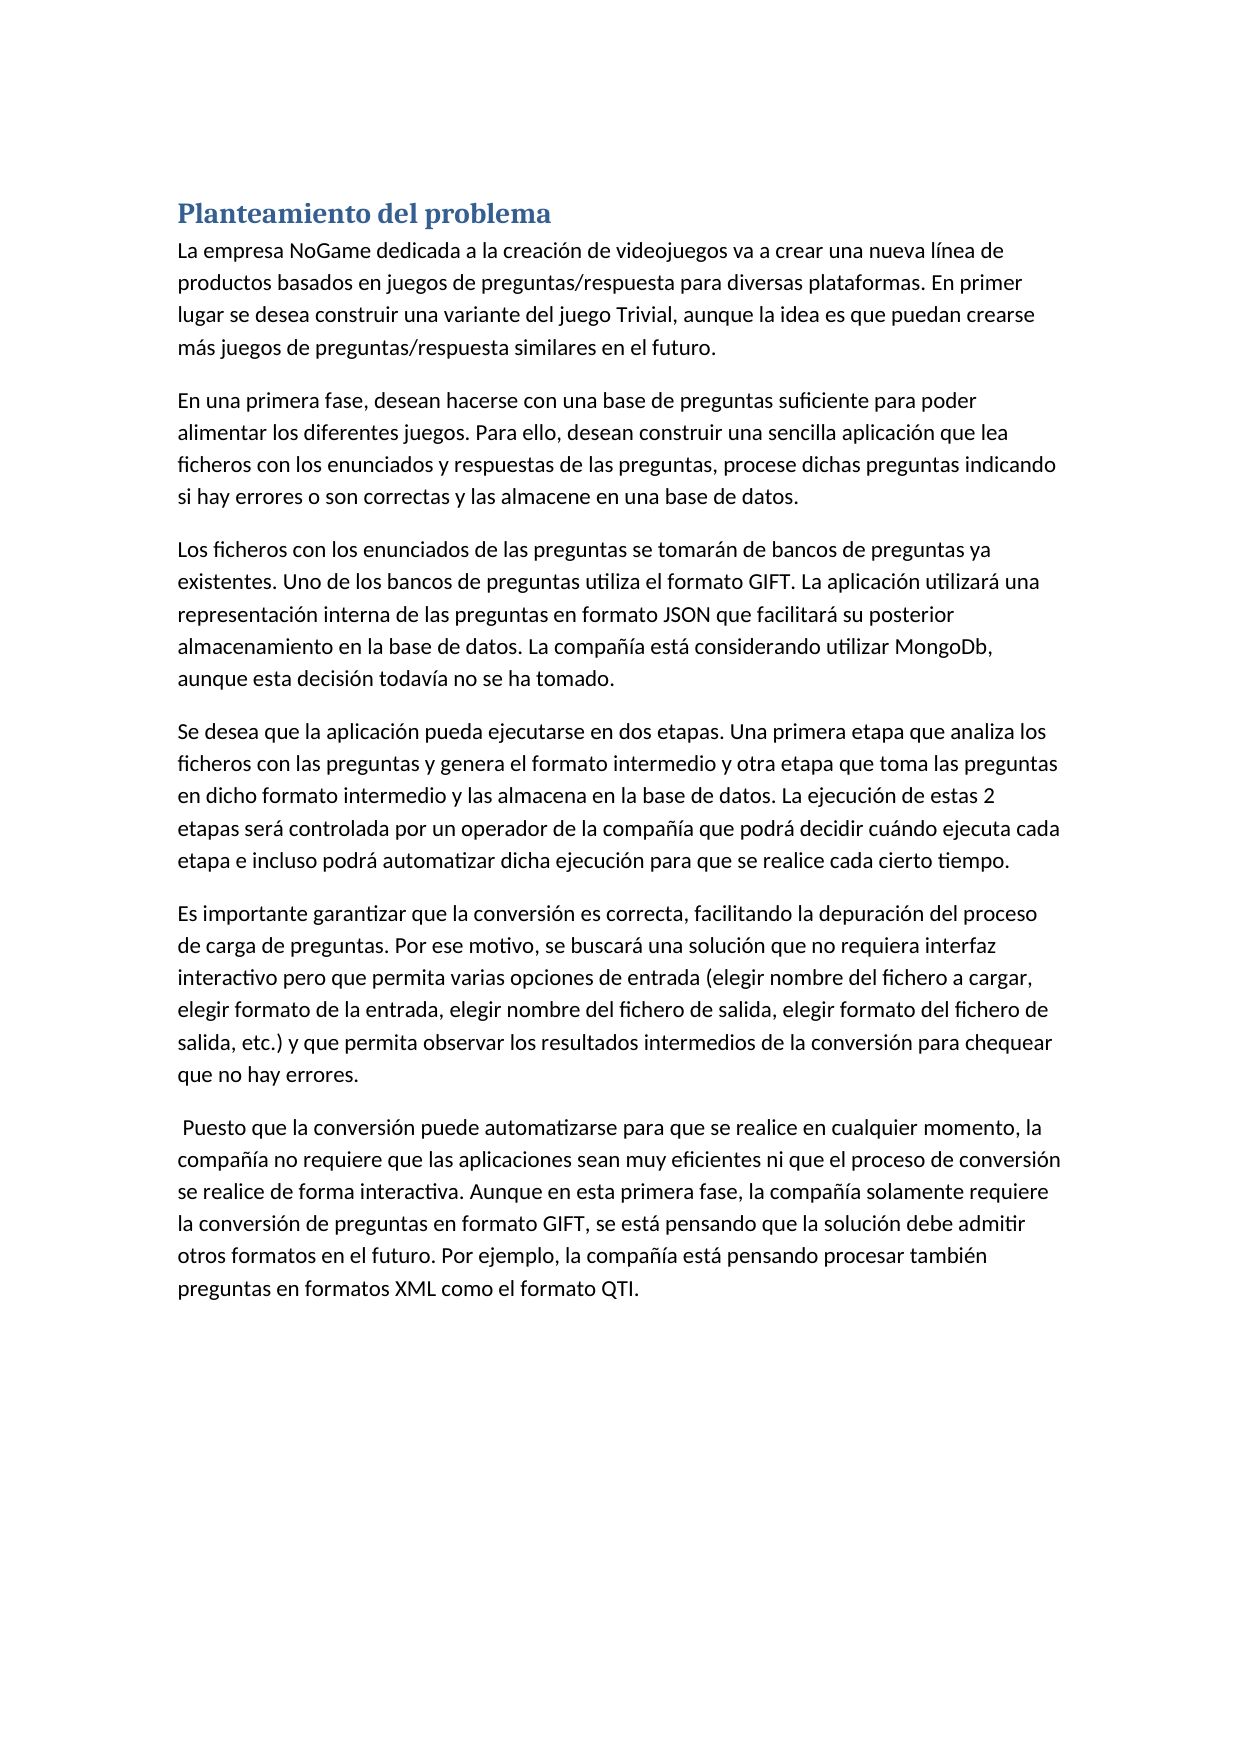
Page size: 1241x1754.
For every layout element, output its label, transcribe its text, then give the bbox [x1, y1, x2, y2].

text Es importante garantizar que la conversión es correcta, facilitando la depuración del proceso de carga de preguntas. Por ese motivo, se buscará una solución que no requiera interfaz interactivo pero que permita varias opciones de entrada (elegir nombre del fichero a cargar, elegir formato de la entrada, elegir nombre del fichero de salida, elegir formato del fichero de salida, etc.) y que permita observar los resultados intermedios de la conversión para chequear que no hay errores. [177, 899, 1063, 1088]
text Se desea que la aplicación pueda ejecutarse en dos etapas. Una primera etapa que analiza los ficheros con las preguntas y genera el formato intermedio y otra etapa que toma las preguntas en dicho formato intermedio y las almacena en la base de datos. La ejecución de estas 2 etapas será controlada por un operador de la compañía que podrá decidir cuándo ejecuta cada etapa e incluso podrá automatizar dicha ejecución para que se realice cada cierto tiempo. [177, 717, 1063, 874]
text La empresa NoGame dedicada a la creación de videojuegos va a crear una nueva línea de productos basados en juegos de preguntas/respuesta para diversas plataformas. En primer lugar se desea construir una variante del juego Trivial, aunque la idea es que puedan crearse más juegos de preguntas/respuesta similares en el futuro. [177, 236, 1063, 361]
subtitle Planteamiento del problema [177, 198, 1063, 231]
text En una primera fase, desean hacerse con una base de preguntas suficiente para poder alimentar los diferentes juegos. Para ello, desean construir una sencilla aplicación que lea ficheros con los enunciados y respuestas de las preguntas, procese dichas preguntas indicando si hay errores o son correctas y las almacene en una base de datos. [177, 386, 1063, 510]
text Los ficheros con los enunciados de las preguntas se tomarán de bancos de preguntas ya existentes. Uno de los bancos de preguntas utiliza el formato GIFT. La aplicación utilizará una representación interna de las preguntas en formato JSON que facilitará su posterior almacenamiento en la base de datos. La compañía está considerando utilizar MongoDb, aunque esta decisión todavía no se ha tomado. [177, 535, 1063, 692]
text Puesto que la conversión puede automatizarse para que se realice en cualquier momento, la compañía no requiere que las aplicaciones sean muy eficientes ni que el proceso de conversión se realice de forma interactiva. Aunque en esta primera fase, la compañía solamente requiere la conversión de preguntas en formato GIFT, se está pensando que la solución debe admitir otros formatos en el futuro. Por ejemplo, la compañía está pensando procesar también preguntas en formatos XML como el formato QTI. [177, 1113, 1063, 1302]
